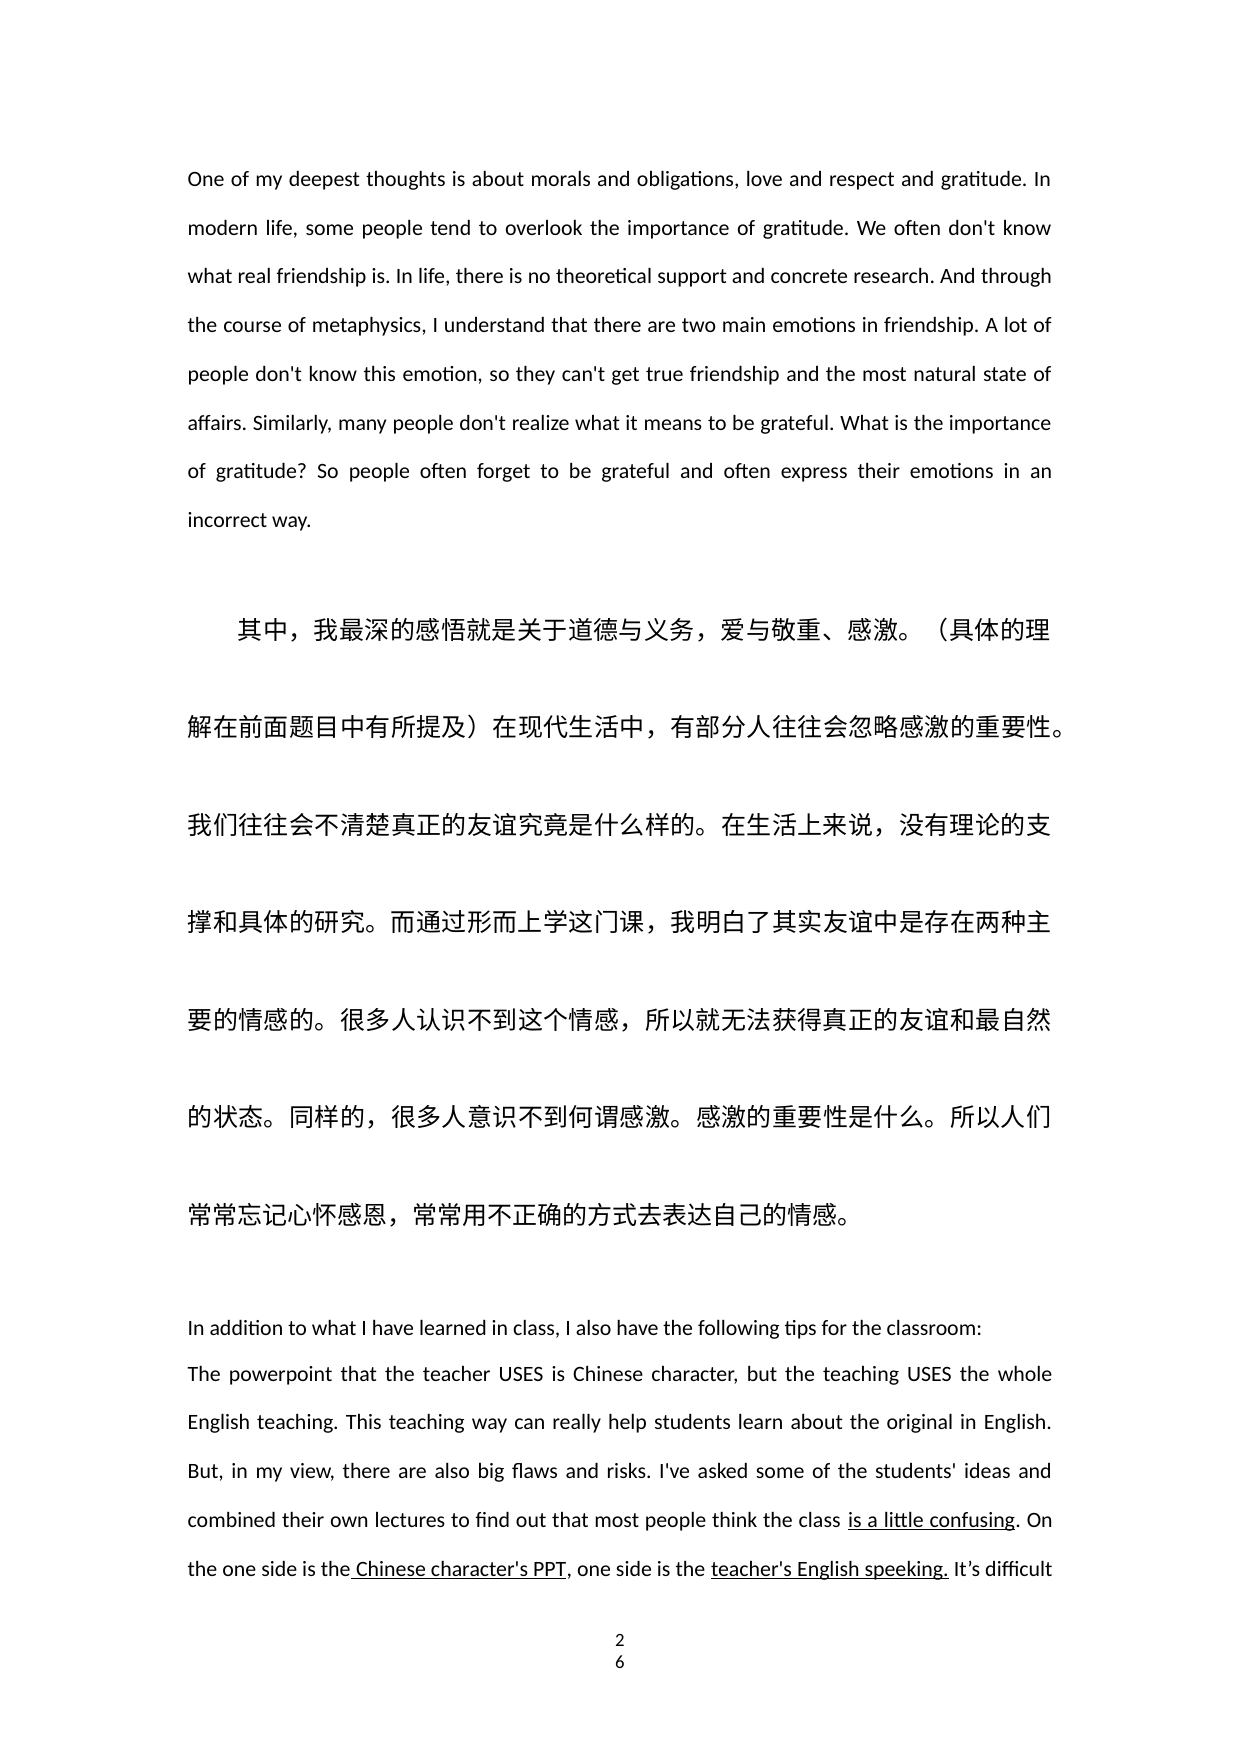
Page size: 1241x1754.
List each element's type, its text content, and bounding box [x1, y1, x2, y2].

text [187, 1357, 1053, 1584]
text In addition to what I have learned in class, I also have the following tips for the classroom: [187, 1311, 1053, 1343]
text One of my deepest thoughts is about morals and obligations, love and respect and gratitude. In modern life, some people tend to overlook the importance of gratitude. We often don't know what real friendship is. In life, there is no theoretical support and concrete research. And through the course of metaphysics, I understand that there are two main emotions in friendship. A lot of people don't know this emotion, so they can't get true friendship and the most natural state of affairs. Similarly, many people don't realize what it means to be grateful. What is the importance of gratitude? So people often forget to be grateful and often express their emotions in an incorrect way. [187, 162, 1053, 536]
text 其中，我最深的感悟就是关于道德与义务，爱与敬重、感激。（具体的理解在前面题目中有所提及）在现代生活中，有部分人往往会忽略感激的重要性。我们往往会不清楚真正的友谊究竟是什么样的。在生活上来说，没有理论的支撑和具体的研究。而通过形而上学这门课，我明白了其实友谊中是存在两种主要的情感的。很多人认识不到这个情感，所以就无法获得真正的友谊和最自然的状态。同样的，很多人意识不到何谓感激。感激的重要性是什么。所以人们常常忘记心怀感恩，常常用不正确的方式去表达自己的情感。 [187, 596, 1053, 1246]
